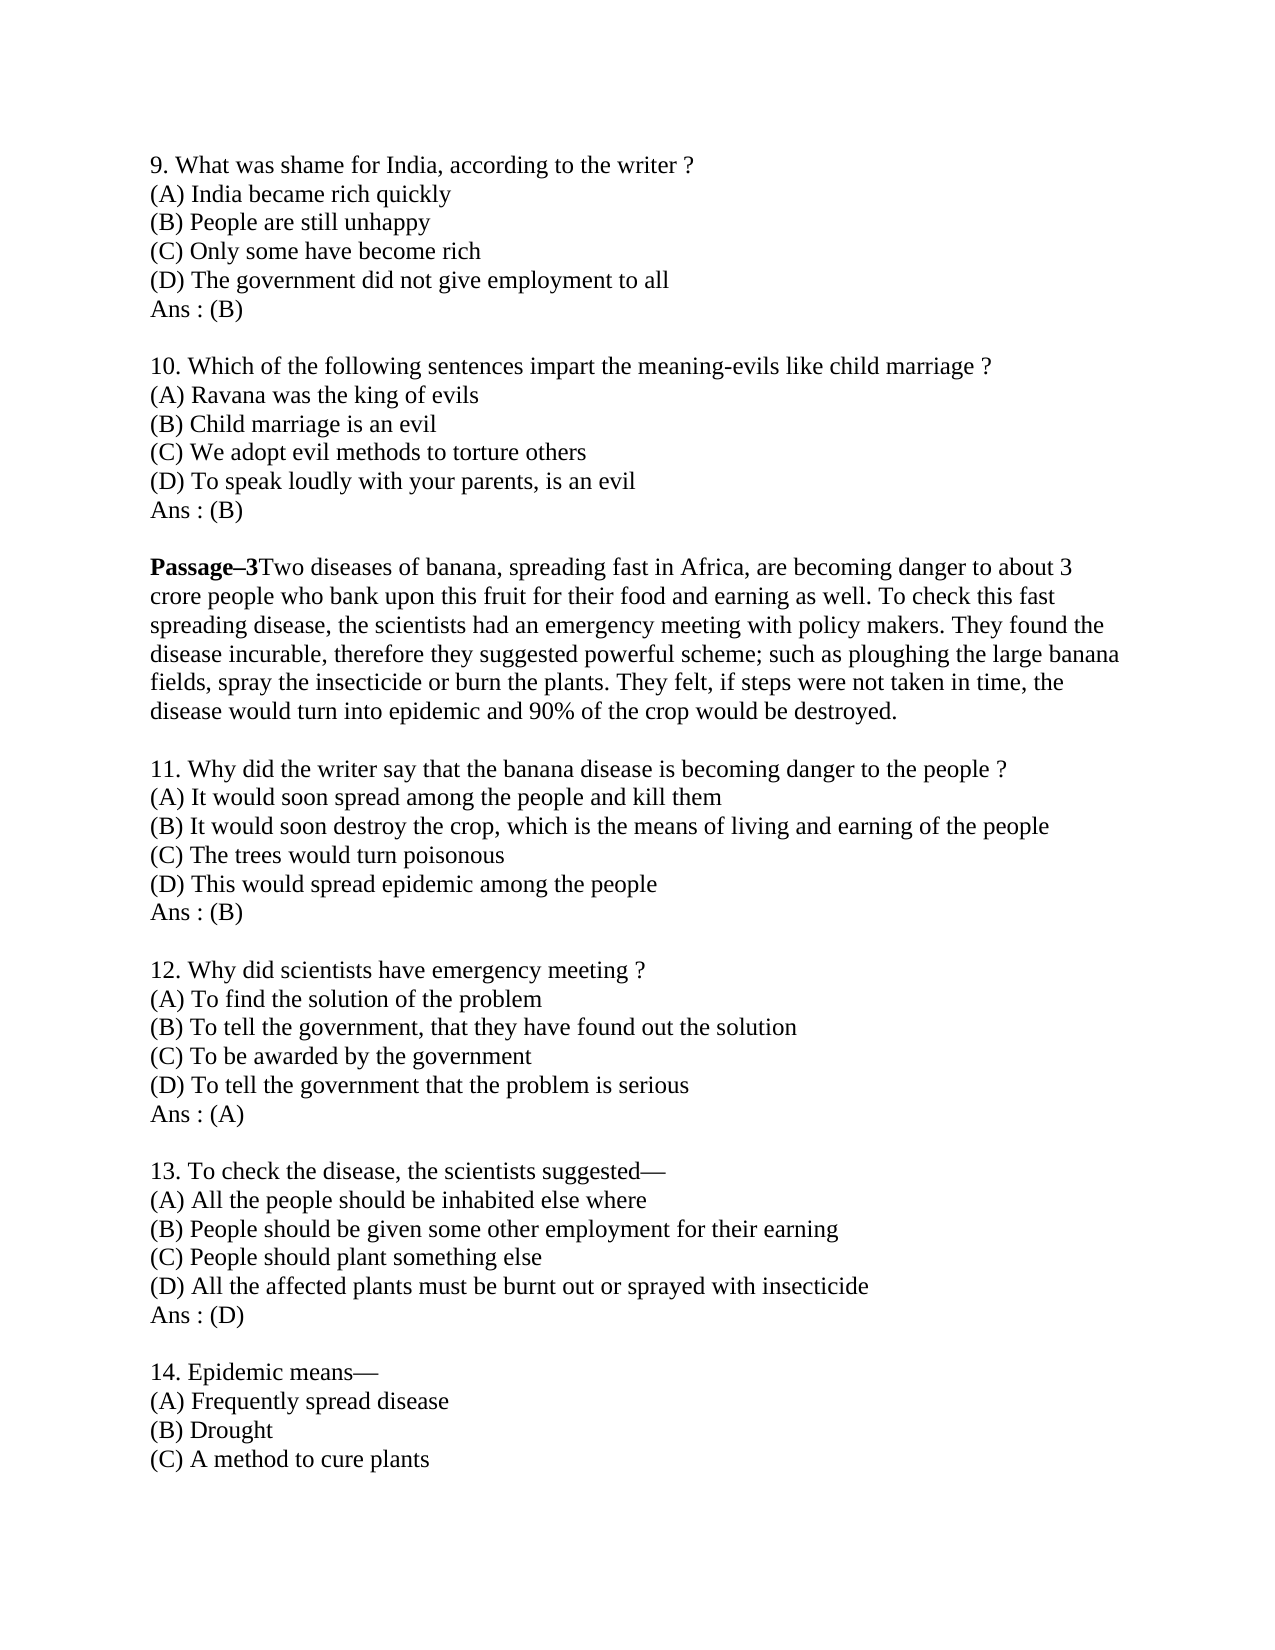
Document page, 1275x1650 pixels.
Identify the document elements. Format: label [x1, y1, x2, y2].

text [150, 150, 1125, 1472]
